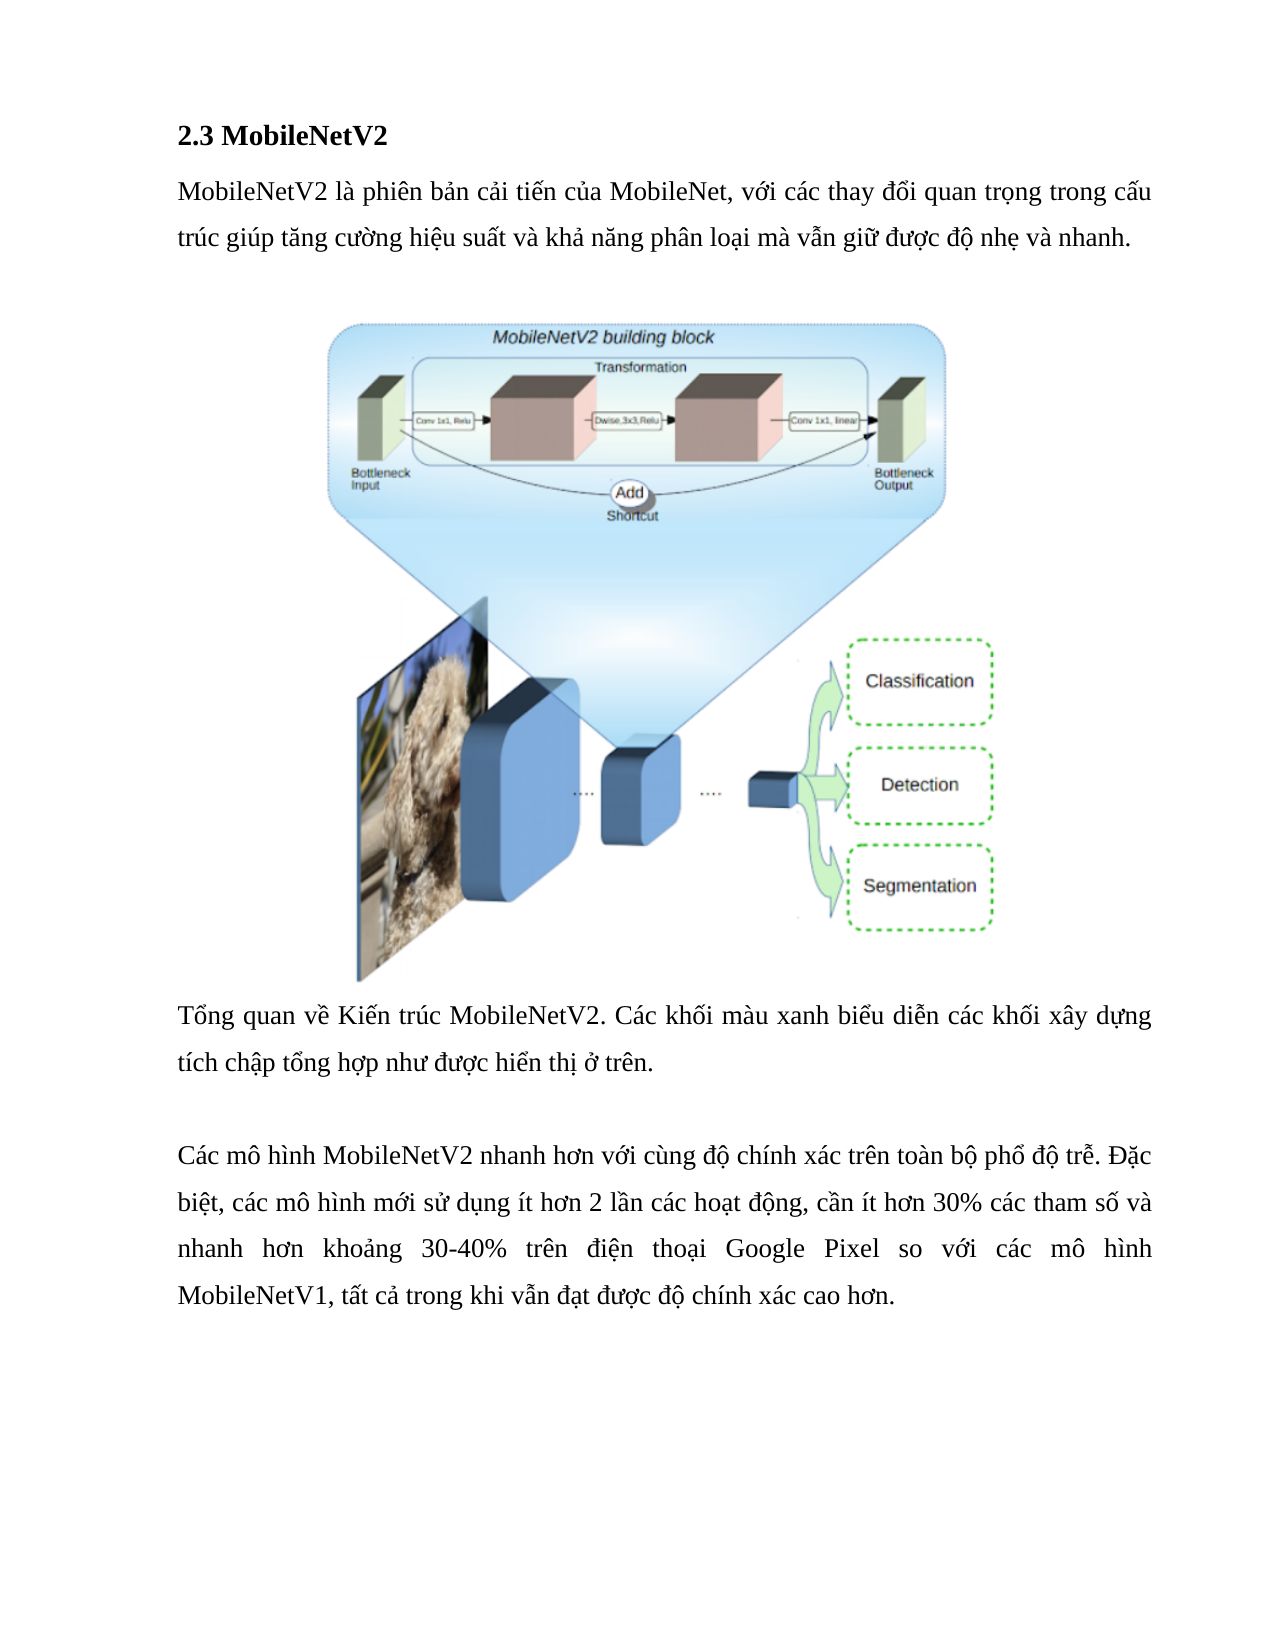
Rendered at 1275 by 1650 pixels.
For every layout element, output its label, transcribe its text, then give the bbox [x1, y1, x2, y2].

picture [299, 314, 1031, 985]
subtitle 2.3 MobileNetV2 [177, 118, 1153, 152]
text MobileNetV2 là phiên bản cải tiến của MobileNet, với các thay đổi quan trọng trong cấu trúc giúp tăng cường hiệu suất và khả năng phân loại mà vẫn giữ được độ nhẹ và nhanh. [177, 175, 1153, 252]
text Tổng quan về Kiến trúc MobileNetV2. Các khối màu xanh biểu diễn các khối xây dựng tích chập tổng hợp như được hiển thị ở trên. [177, 999, 1153, 1077]
text Các mô hình MobileNetV2 nhanh hơn với cùng độ chính xác trên toàn bộ phổ độ trễ. Đặc biệt, các mô hình mới sử dụng ít hơn 2 lần các hoạt động, cần ít hơn 30% các tham số và nhanh hơn khoảng 30-40% trên điện thoại Google Pixel so với các mô hình MobileNetV1, tất cả trong khi vẫn đạt được độ chính xác cao hơn. [177, 1139, 1153, 1310]
